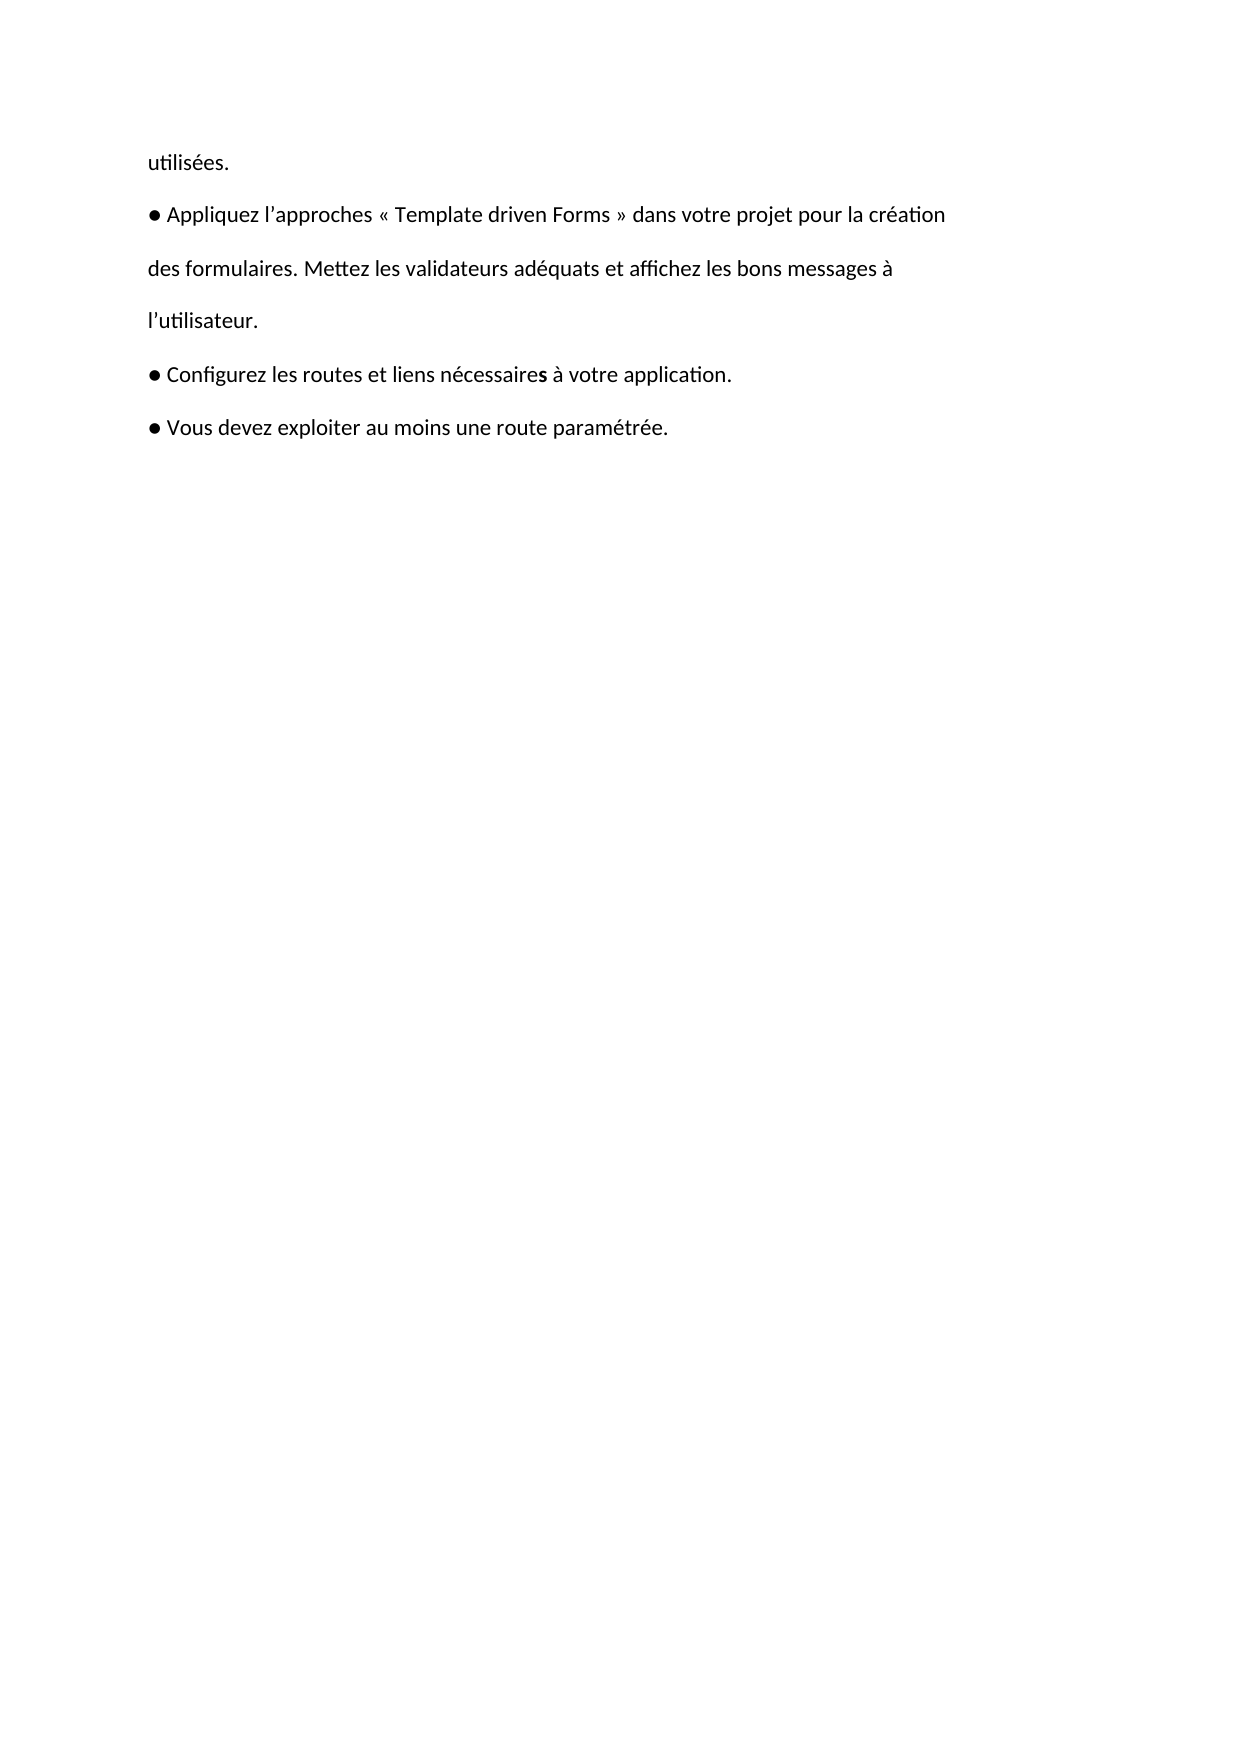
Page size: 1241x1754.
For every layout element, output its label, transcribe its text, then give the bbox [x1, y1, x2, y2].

text l’utilisateur. [148, 307, 1093, 335]
text ● Configurez les routes et liens nécessaires à votre application. [148, 360, 1093, 388]
text utilisées. [148, 148, 1093, 176]
text des formulaires. Mettez les validateurs adéquats et affichez les bons messages à [148, 254, 1093, 282]
text ● Appliquez l’approches « Template driven Forms » dans votre projet pour la création [148, 201, 1093, 229]
text ● Vous devez exploiter au moins une route paramétrée. [148, 413, 1093, 441]
